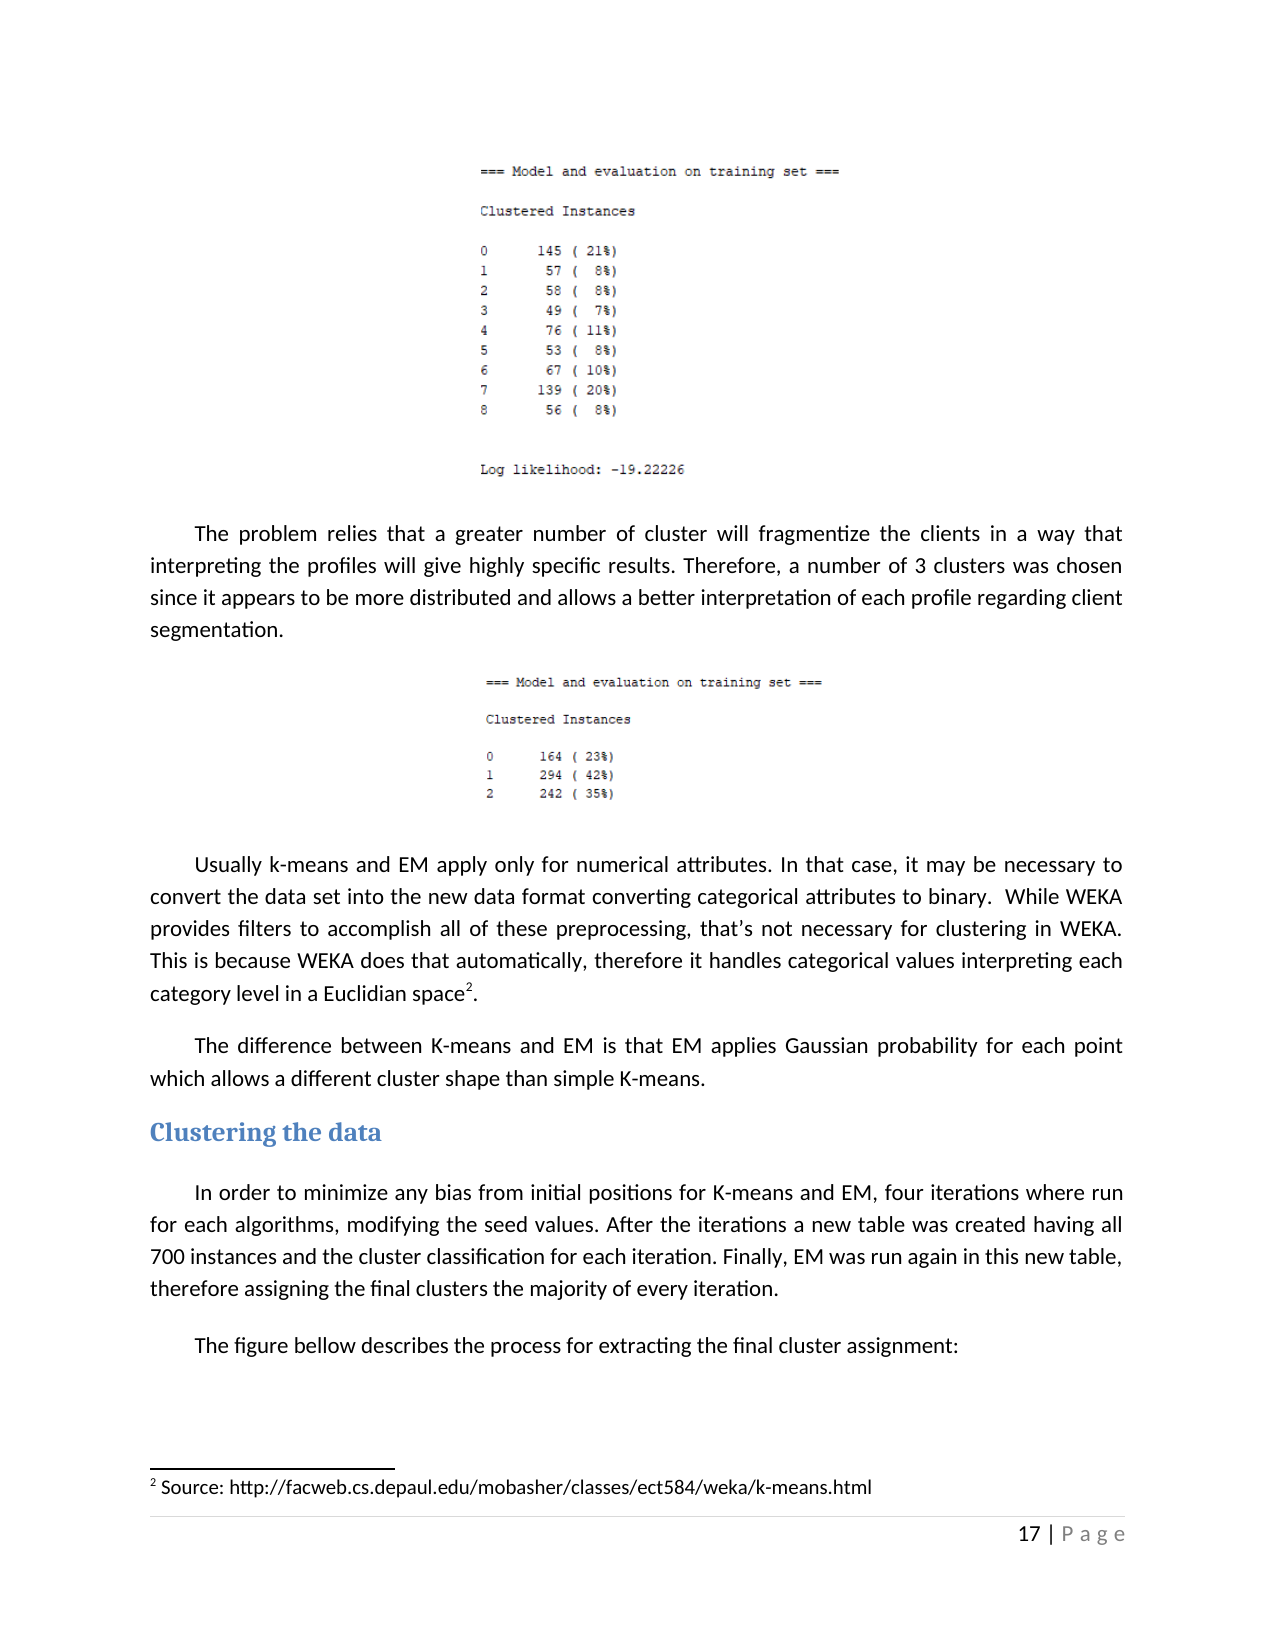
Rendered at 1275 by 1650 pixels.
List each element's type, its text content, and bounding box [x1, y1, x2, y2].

text The difference between K-means and EM is that EM applies Gaussian probability for each point which allows a different cluster shape than simple K-means. [150, 1032, 1125, 1092]
text The problem relies that a greater number of cluster will fragmentize the clients in a way that interpreting the profiles will give highly specific results. Therefore, a number of 3 clusters was chosen since it appears to be more distributed and allows a better interpretation of each profile regarding client segmentation. [150, 519, 1125, 643]
subtitle Clustering the data [150, 1117, 1125, 1148]
text Usually k-means and EM apply only for numerical attributes. In that case, it may be necessary to convert the data set into the new data format converting categorical attributes to binary. While WEKA provides filters to accomplish all of these preprocessing, that’s not necessary for clustering in WEKA. This is because WEKA does that automatically, therefore it handles categorical values interpreting each category level in a Euclidian space. [150, 850, 1125, 1007]
text In order to minimize any bias from initial positions for K-means and EM, four iterations where run for each algorithms, modifying the seed values. After the iterations a new table was created having all 700 instances and the cluster classification for each iteration. Finally, EM was run again in this new table, therefore assigning the final clusters the majority of every iteration. [150, 1178, 1125, 1302]
text The figure bellow describes the process for extracting the final cluster assignment: [150, 1331, 1125, 1359]
picture [481, 150, 839, 494]
picture [485, 668, 835, 825]
